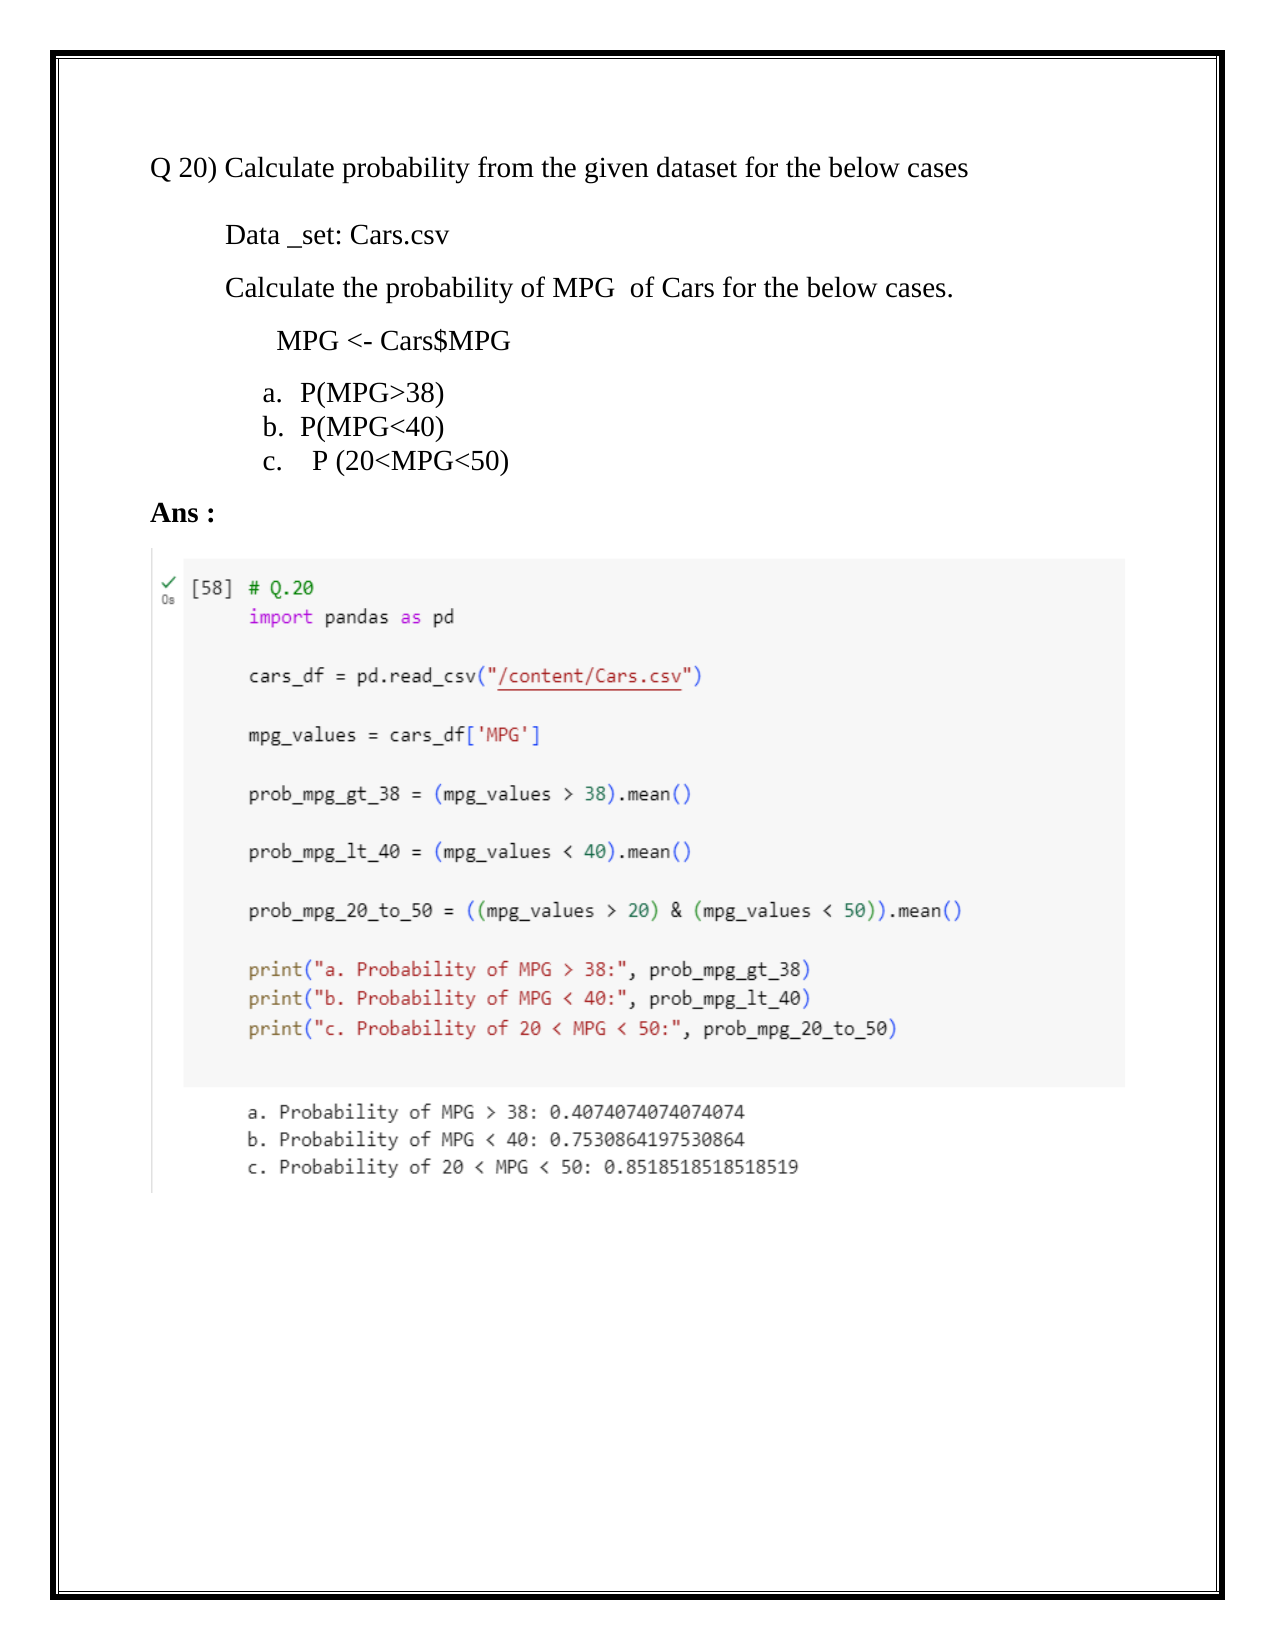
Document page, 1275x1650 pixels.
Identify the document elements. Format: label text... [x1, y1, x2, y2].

text c. P (20<MPG<50) [262, 443, 1125, 476]
text MPG <- Cars$MPG [225, 323, 1125, 356]
text Data _set: Cars.csv [225, 217, 1125, 251]
list P(MPG<40) [262, 409, 1125, 443]
picture [150, 548, 1125, 1193]
list P(MPG>38) [262, 376, 1125, 409]
text Q 20) Calculate probability from the given dataset for the below cases [150, 150, 1125, 183]
text Ans : [150, 495, 1125, 529]
text Calculate the probability of MPG of Cars for the below cases. [225, 270, 1125, 303]
